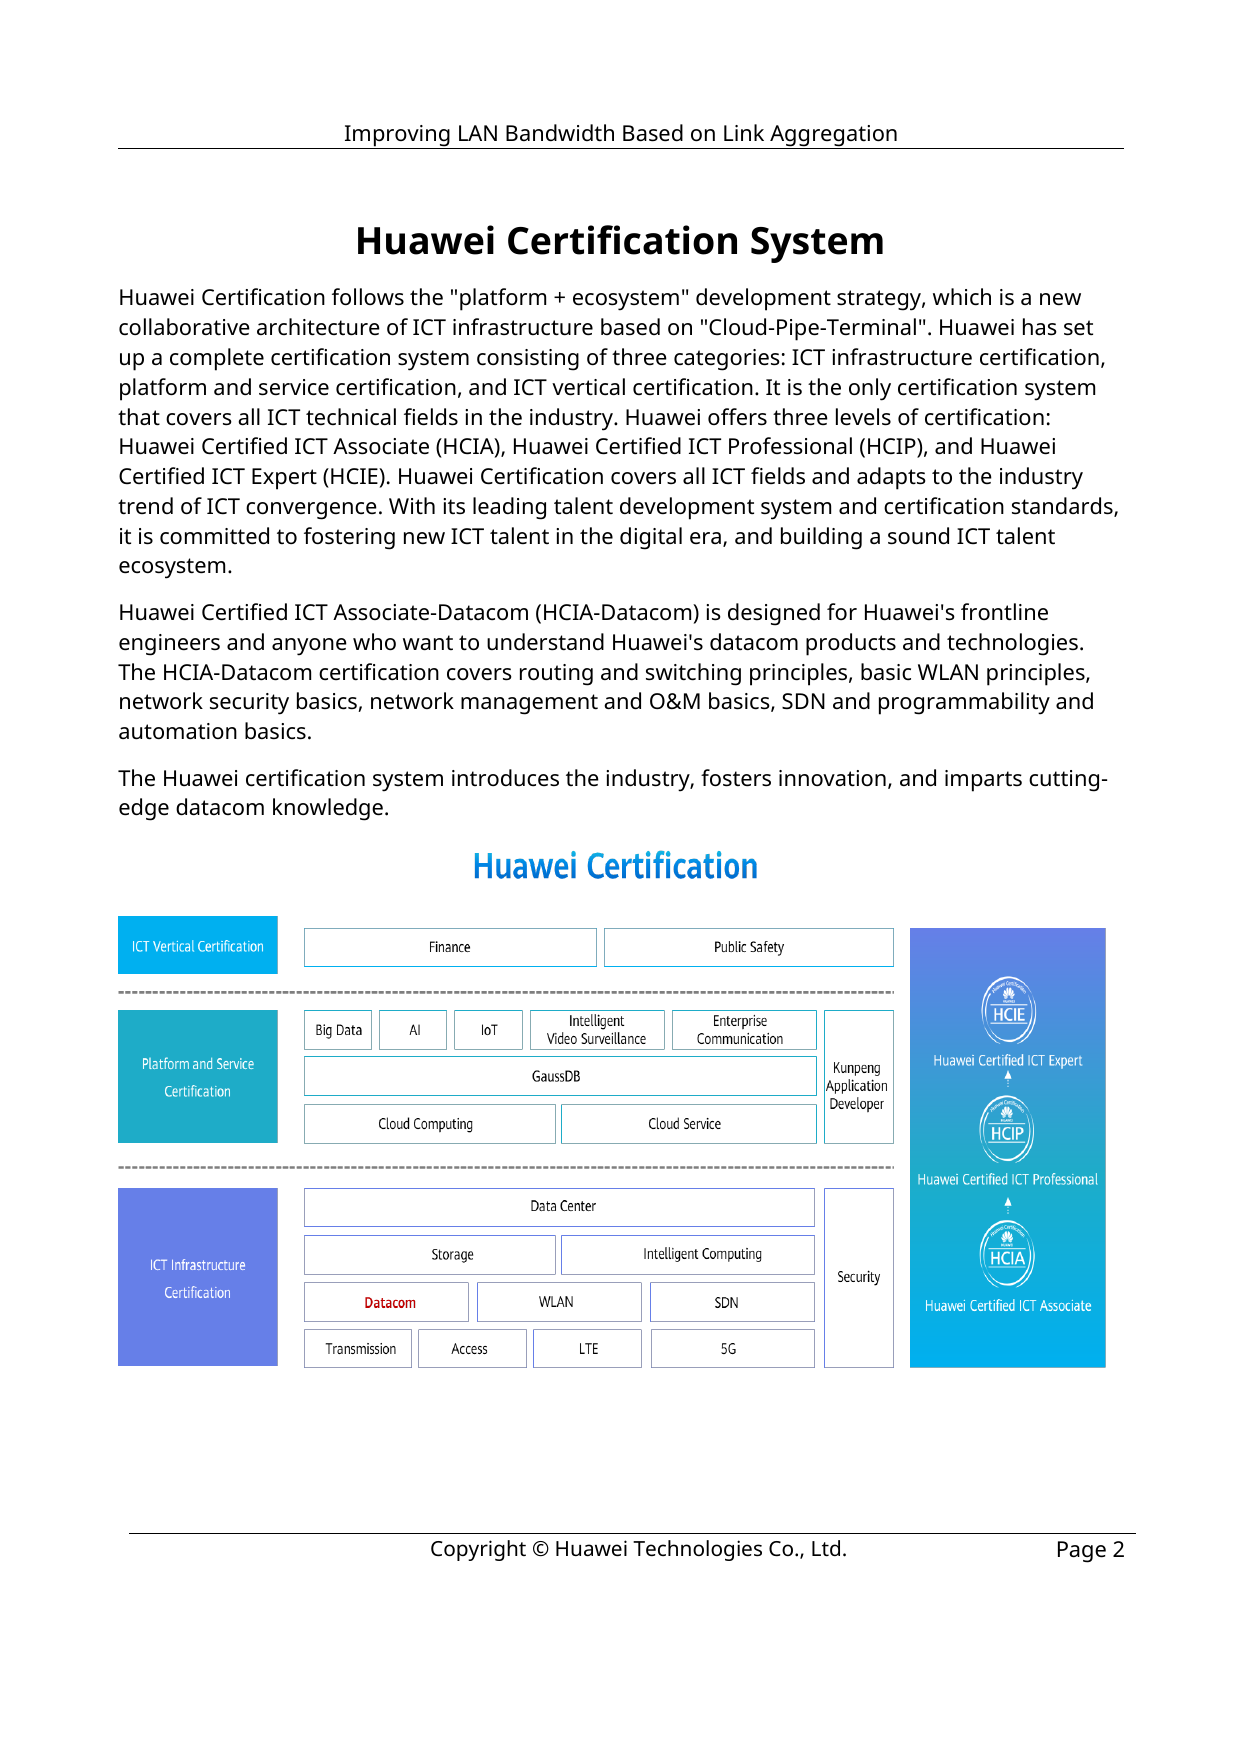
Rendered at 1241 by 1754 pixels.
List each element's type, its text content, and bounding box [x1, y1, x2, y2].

picture [118, 838, 1123, 1368]
text Huawei Certified ICT Associate-Datacom (HCIA-Datacom) is designed for Huawei's frontline engineers and anyone who want to understand Huawei's datacom products and technologies. The HCIA-Datacom certification covers routing and switching principles, basic WLAN principles, network security basics, network management and O&M basics, SDN and programmability and automation basics. [118, 597, 1122, 746]
text Huawei Certification follows the "platform + ecosystem" development strategy, which is a new collaborative architecture of ICT infrastructure based on "Cloud-Pipe-Terminal". Huawei has set up a complete certification system consisting of three categories: ICT infrastructure certification, platform and service certification, and ICT vertical certification. It is the only certification system that covers all ICT technical fields in the industry. Huawei offers three levels of certification: Huawei Certified ICT Associate (HCIA), Huawei Certified ICT Professional (HCIP), and Huawei Certified ICT Expert (HCIE). Huawei Certification covers all ICT fields and adapts to the industry trend of ICT convergence. With its leading talent development system and certification standards, it is committed to fostering new ICT talent in the digital era, and building a sound ICT talent ecosystem. [118, 282, 1122, 580]
text The Huawei certification system introduces the industry, fosters innovation, and imparts cutting-edge datacom knowledge. [118, 763, 1122, 822]
text Huawei Certification System [118, 215, 1122, 266]
